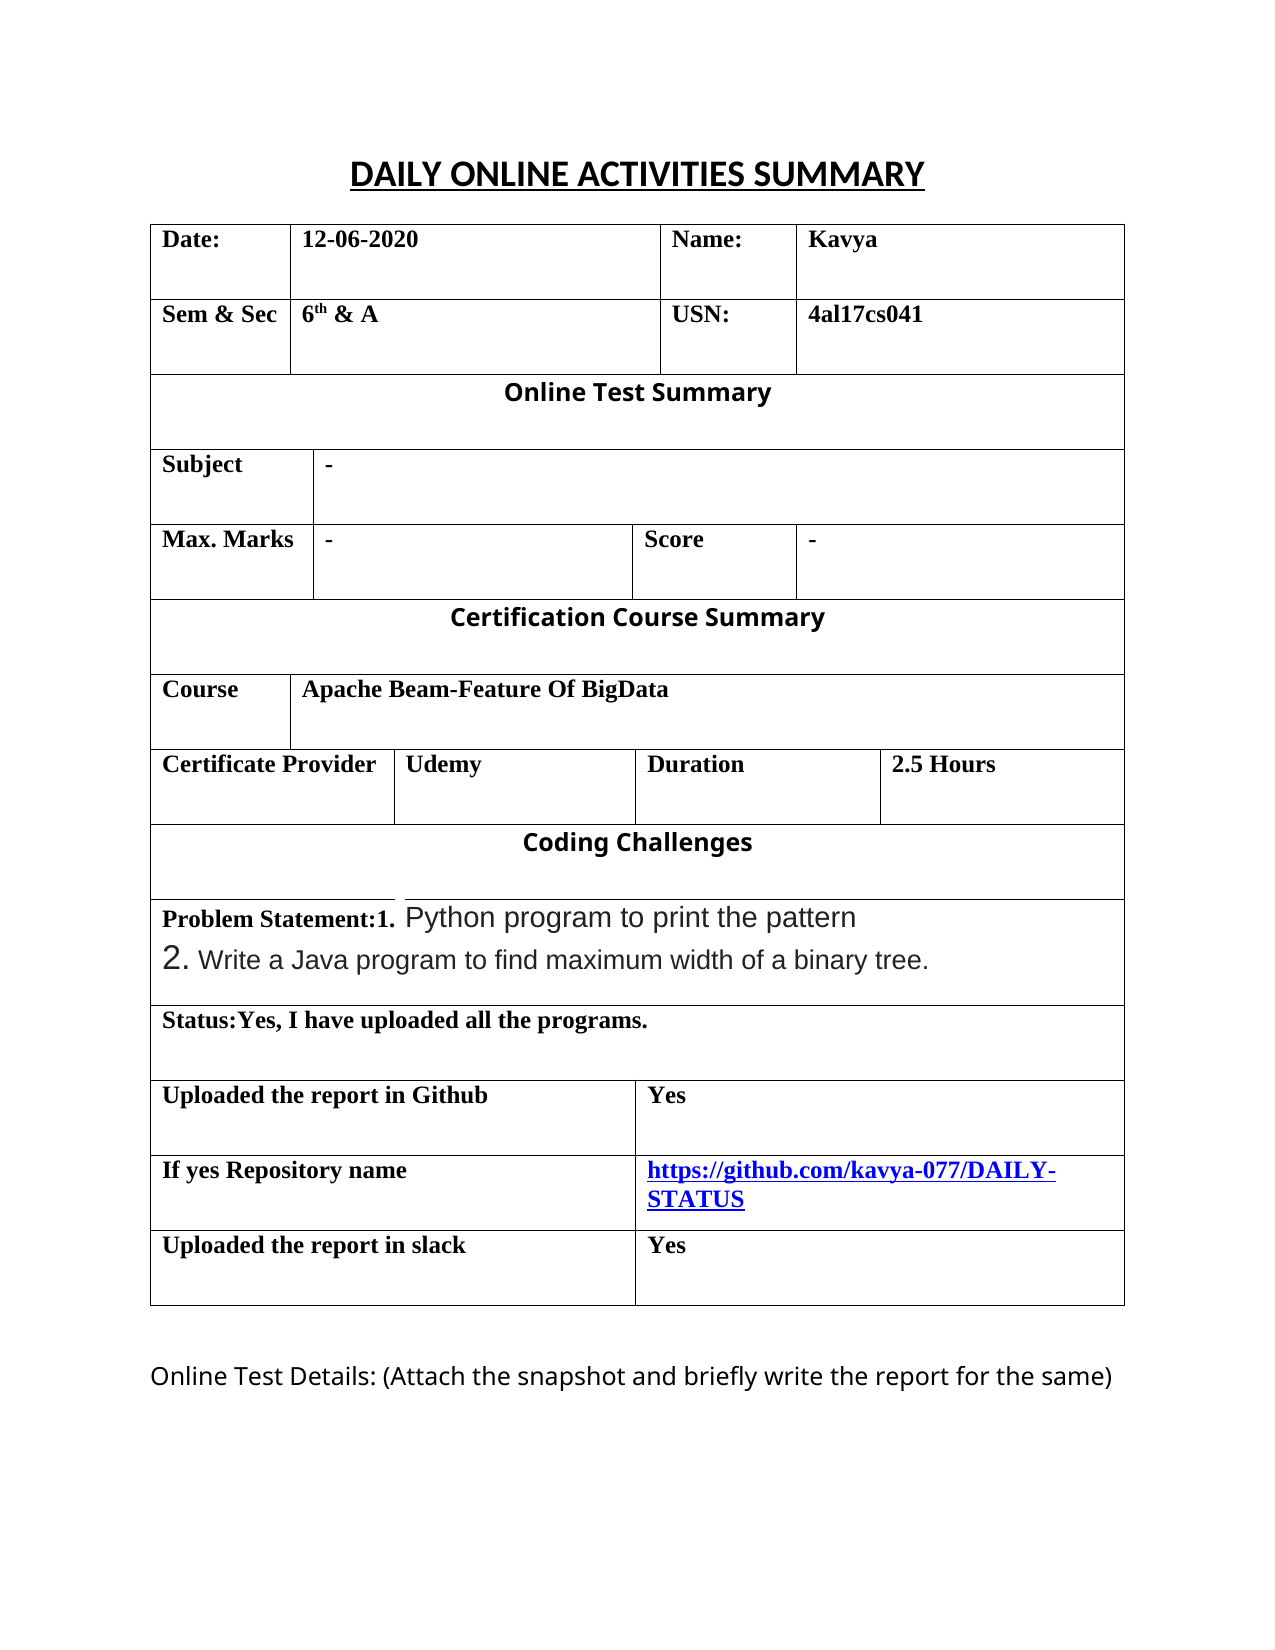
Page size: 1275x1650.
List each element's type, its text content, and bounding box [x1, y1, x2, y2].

table_cell Uploaded the report in Github [151, 1081, 635, 1154]
table_cell Subject [151, 450, 313, 523]
text DAILY ONLINE ACTIVITIES SUMMARY [150, 150, 1125, 196]
table_header Kavya [797, 225, 1124, 298]
table_cell Online Test Summary [151, 375, 1124, 448]
table_cell Apache Beam-Feature Of BigData [291, 675, 1124, 748]
table_header Name: [661, 225, 796, 298]
table_header 12-06-2020 [291, 225, 660, 298]
table_cell https://github.com/kavya-077/DAILY-STATUS [636, 1156, 1124, 1229]
table_cell 6th & A [291, 300, 660, 373]
table_cell Udemy [395, 750, 635, 823]
table_cell Problem Statement:1. Python program to print the pattern 2. Write a Java program to find maximum width of a binary tree. [151, 900, 1124, 1004]
table_header Date: [151, 225, 290, 298]
table_cell Certification Course Summary [151, 600, 1124, 673]
table_cell If yes Repository name [151, 1156, 635, 1229]
table_cell 4al17cs041 [797, 300, 1124, 373]
table_cell Status:Yes, I have uploaded all the programs. [151, 1006, 1124, 1079]
table_cell Yes [636, 1081, 1124, 1154]
table_cell Course [151, 675, 290, 748]
table_cell Sem & Sec [151, 300, 290, 373]
table_cell Max. Marks [151, 525, 313, 598]
table_cell Yes [636, 1231, 1124, 1304]
table_cell Coding Challenges [151, 825, 1124, 898]
text Online Test Details: (Attach the snapshot and briefly write the report for the same) [150, 1359, 1125, 1393]
table_cell 2.5 Hours [881, 750, 1124, 823]
table_cell Certificate Provider [151, 750, 394, 823]
table_cell Uploaded the report in slack [151, 1231, 635, 1304]
table_cell - [314, 525, 632, 598]
table_cell Duration [636, 750, 880, 823]
table_cell USN: [661, 300, 796, 373]
table_cell - [314, 450, 1124, 523]
table_cell - [797, 525, 1124, 598]
table_cell Score [633, 525, 796, 598]
